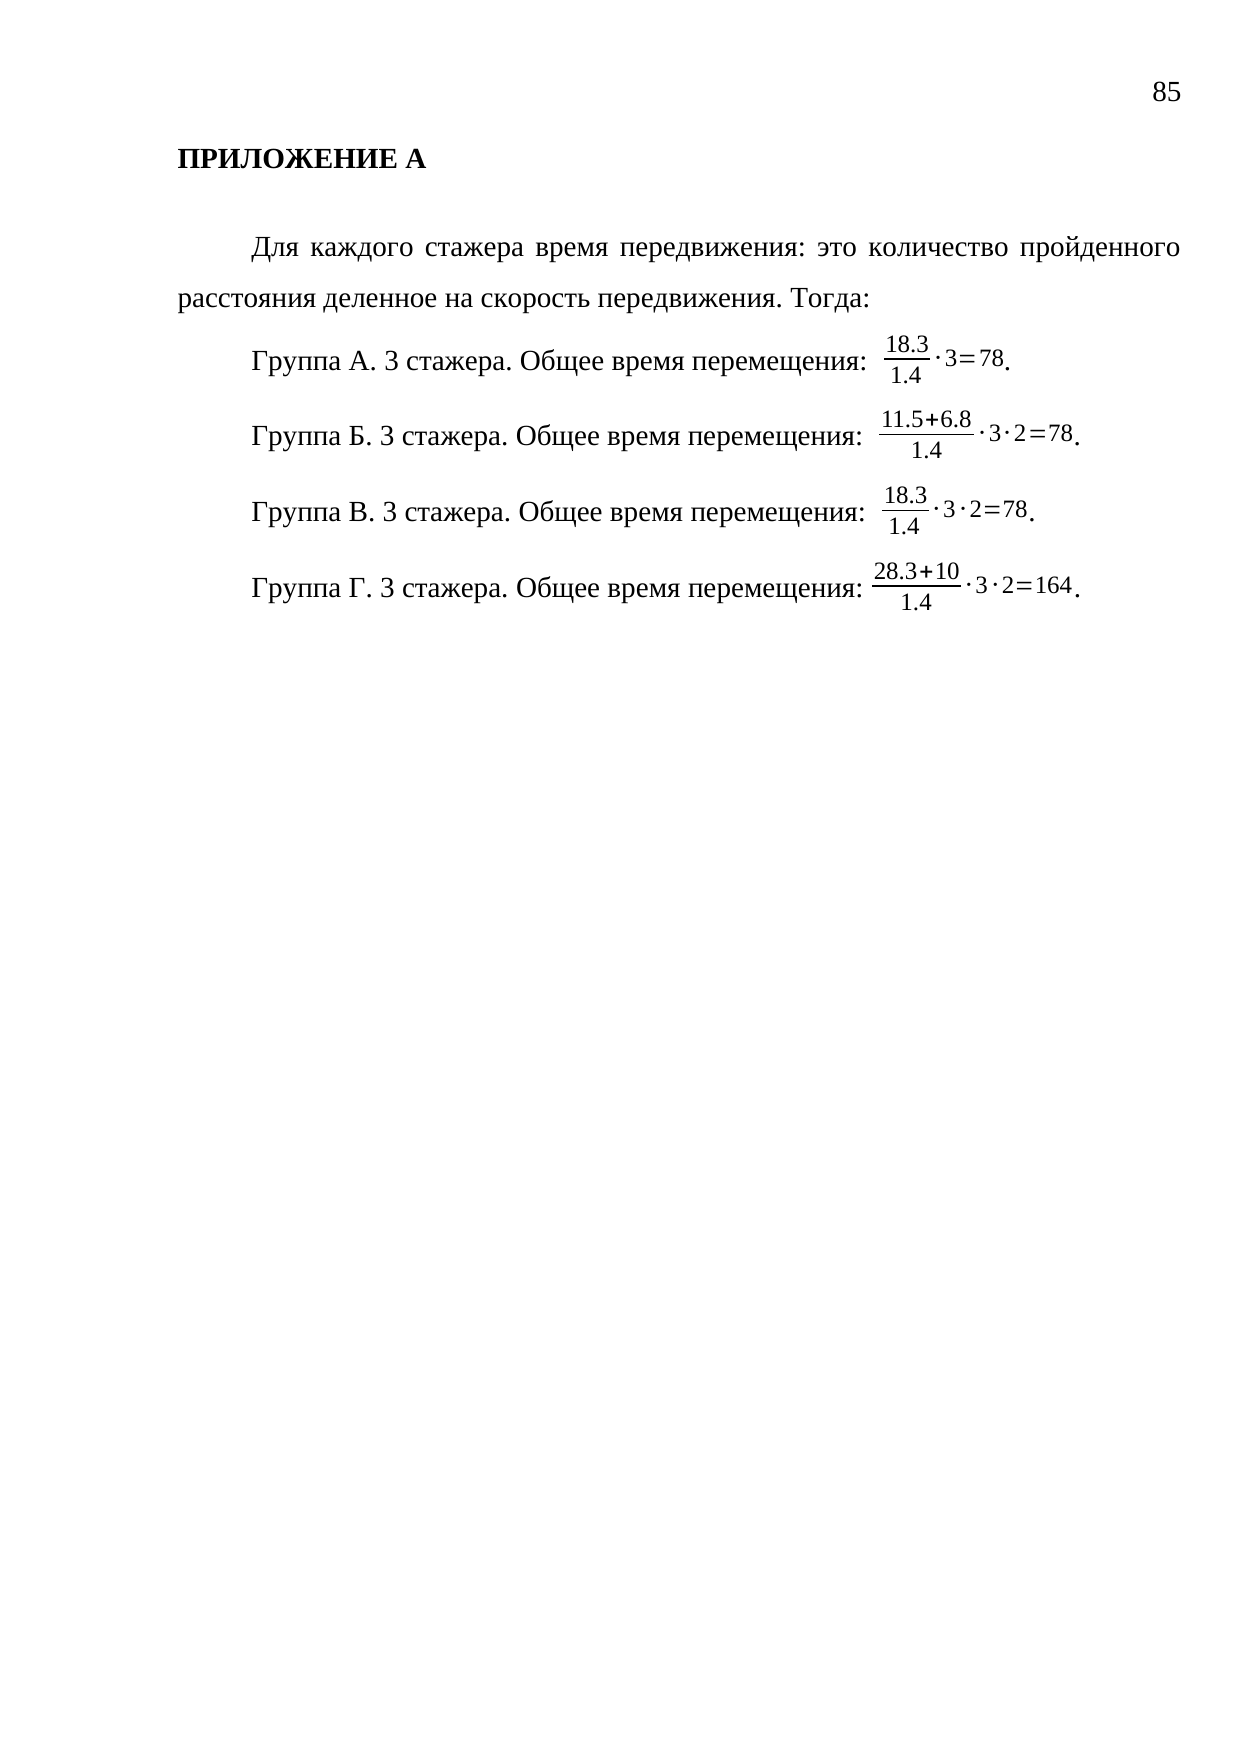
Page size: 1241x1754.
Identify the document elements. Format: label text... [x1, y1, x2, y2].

subtitle ПРИЛОЖЕНИЕ А [177, 141, 1181, 174]
text Для каждого стажера время передвижения: это количество пройденного расстояния деленное на скорость передвижения. Тогда: [177, 229, 1181, 313]
text Группа А. 3 стажера. Общее время перемещения: . [177, 330, 1181, 389]
text Группа Б. 3 стажера. Общее время перемещения: . [177, 406, 1181, 465]
text Группа Г. 3 стажера. Общее время перемещения: . [177, 557, 1181, 616]
text Группа В. 3 стажера. Общее время перемещения: . [177, 482, 1181, 541]
